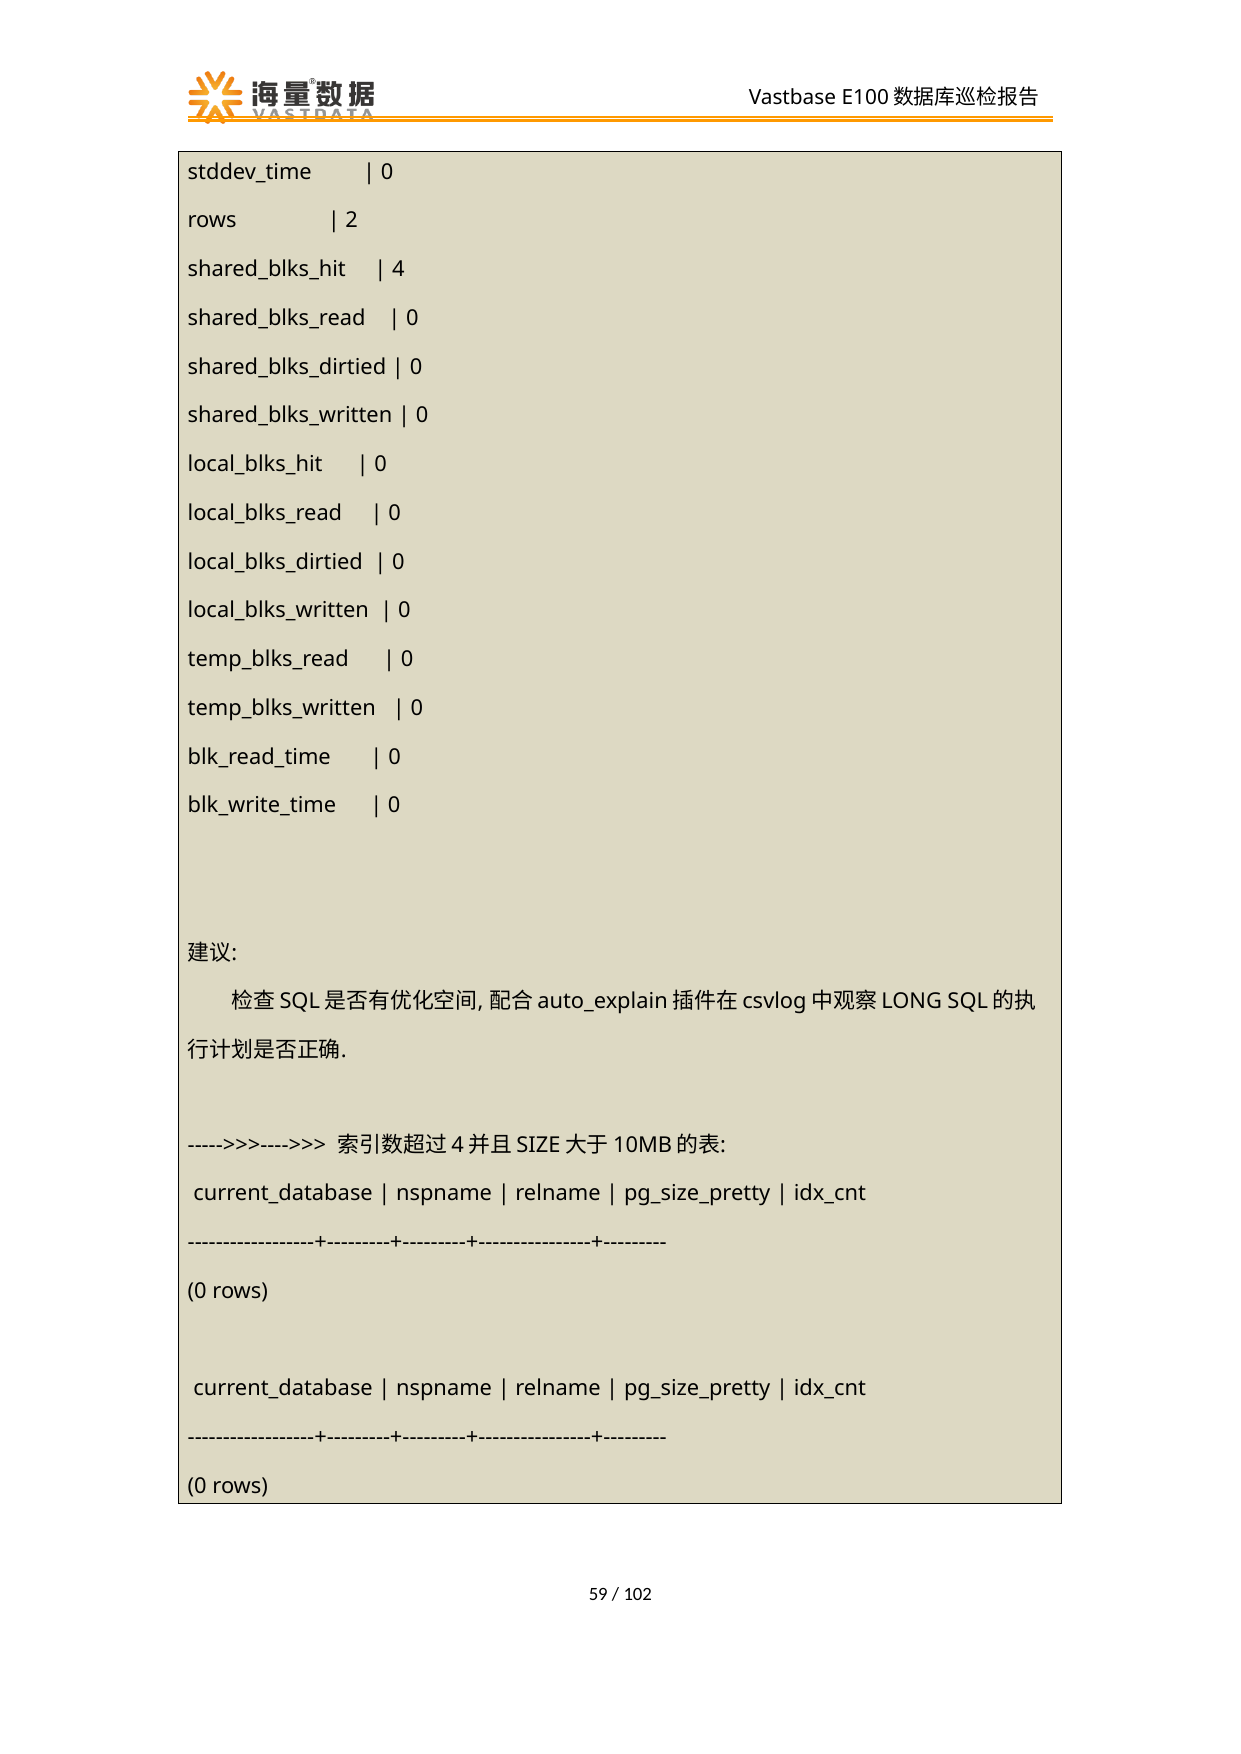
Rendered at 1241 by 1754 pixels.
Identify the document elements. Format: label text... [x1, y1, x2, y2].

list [179, 1124, 1061, 1503]
list 建议: [179, 931, 1061, 967]
list 检查SQL是否有优化空间, 配合auto_explain插件在csvlog中观察LONG SQL的执行计划是否正确. [179, 979, 1061, 1064]
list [179, 152, 1061, 918]
picture [172, 57, 393, 138]
